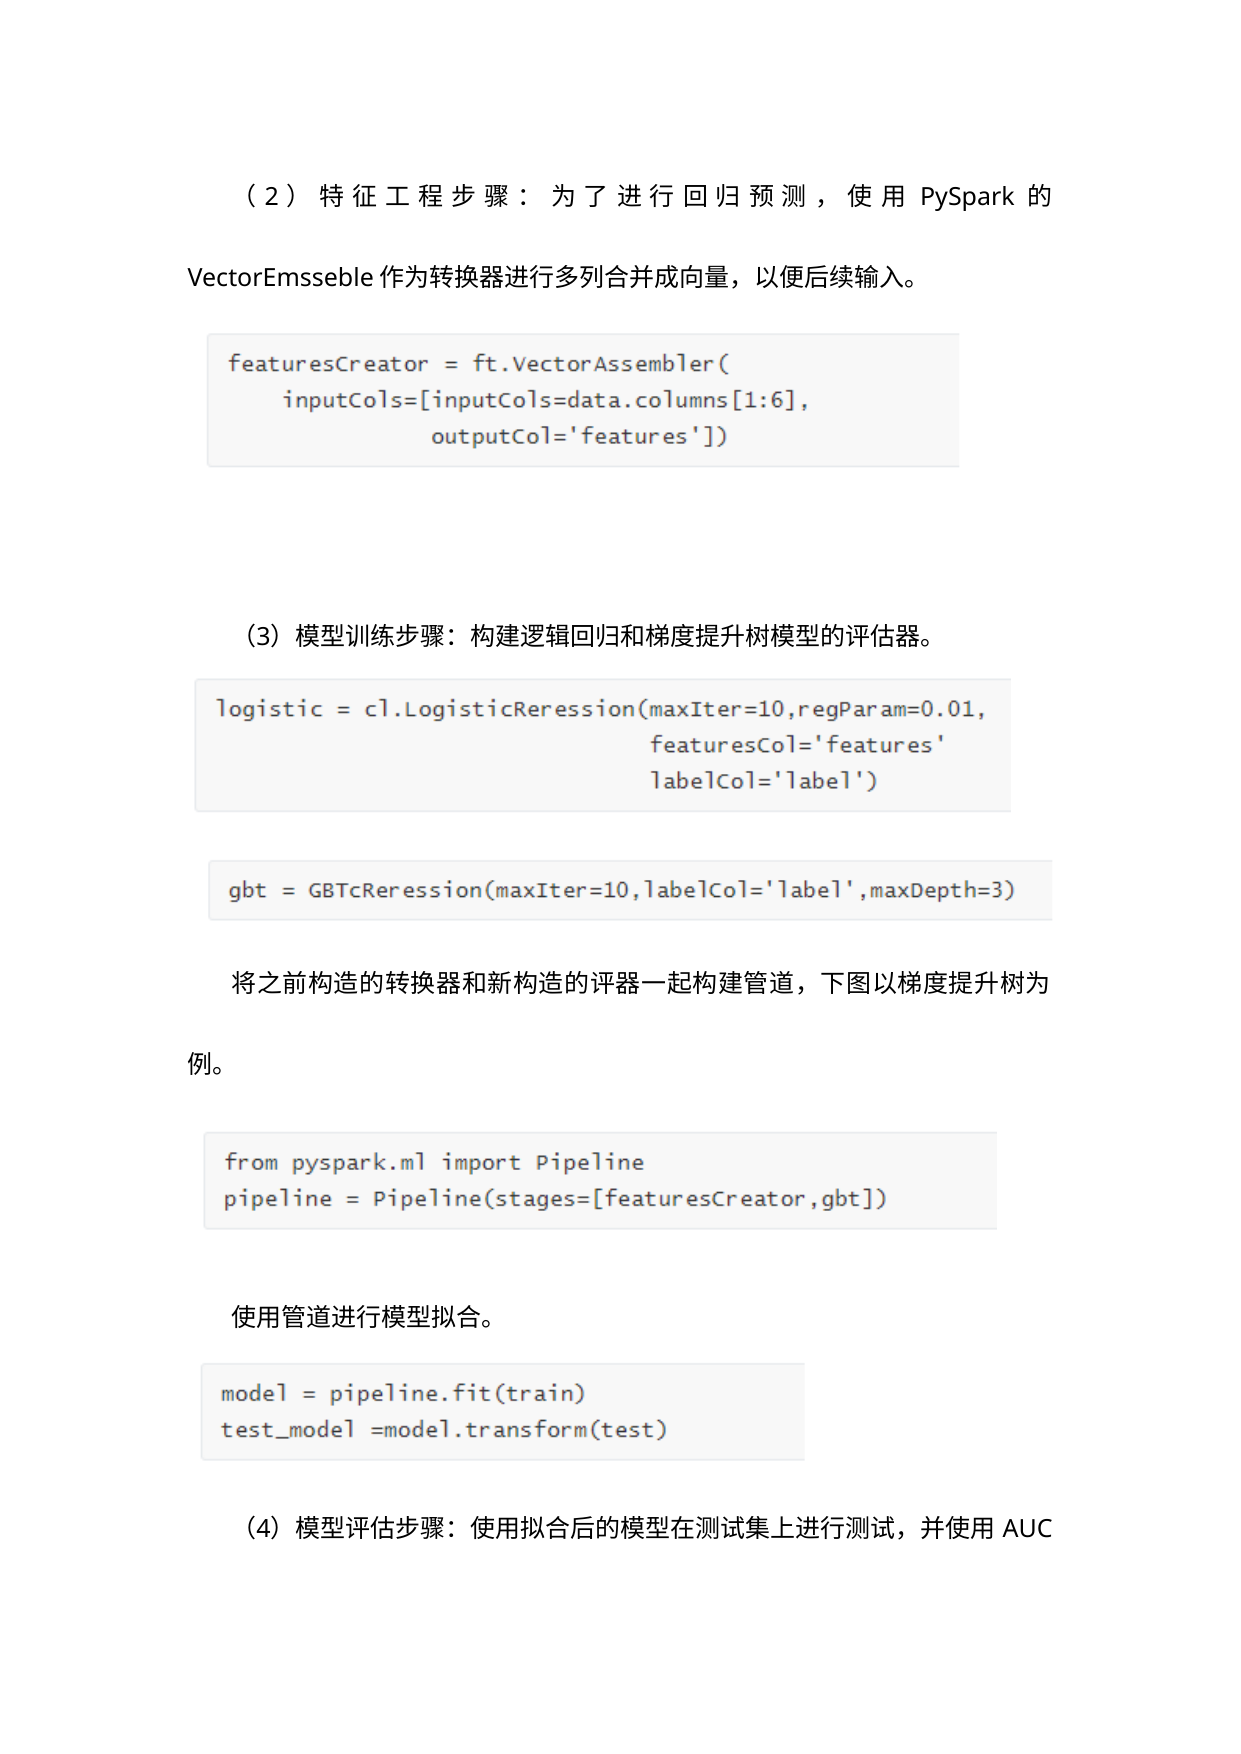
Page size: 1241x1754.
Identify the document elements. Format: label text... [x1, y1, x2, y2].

picture [171, 1118, 997, 1244]
picture [187, 845, 1053, 930]
picture [190, 322, 960, 476]
list 模型训练步骤：构建逻辑回归和梯度提升树模型的评估器。 [187, 602, 1053, 667]
picture [187, 676, 1011, 819]
list 将之前构造的转换器和新构造的评器一起构建管道，下图以梯度提升树为例。 [187, 949, 1053, 1096]
picture [187, 1357, 805, 1475]
list （2）特征工程步骤：为了进行回归预测，使用PySpark的VectorEmsseble作为转换器进行多列合并成向量，以便后续输入。 [187, 162, 1053, 308]
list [187, 1494, 1053, 1559]
